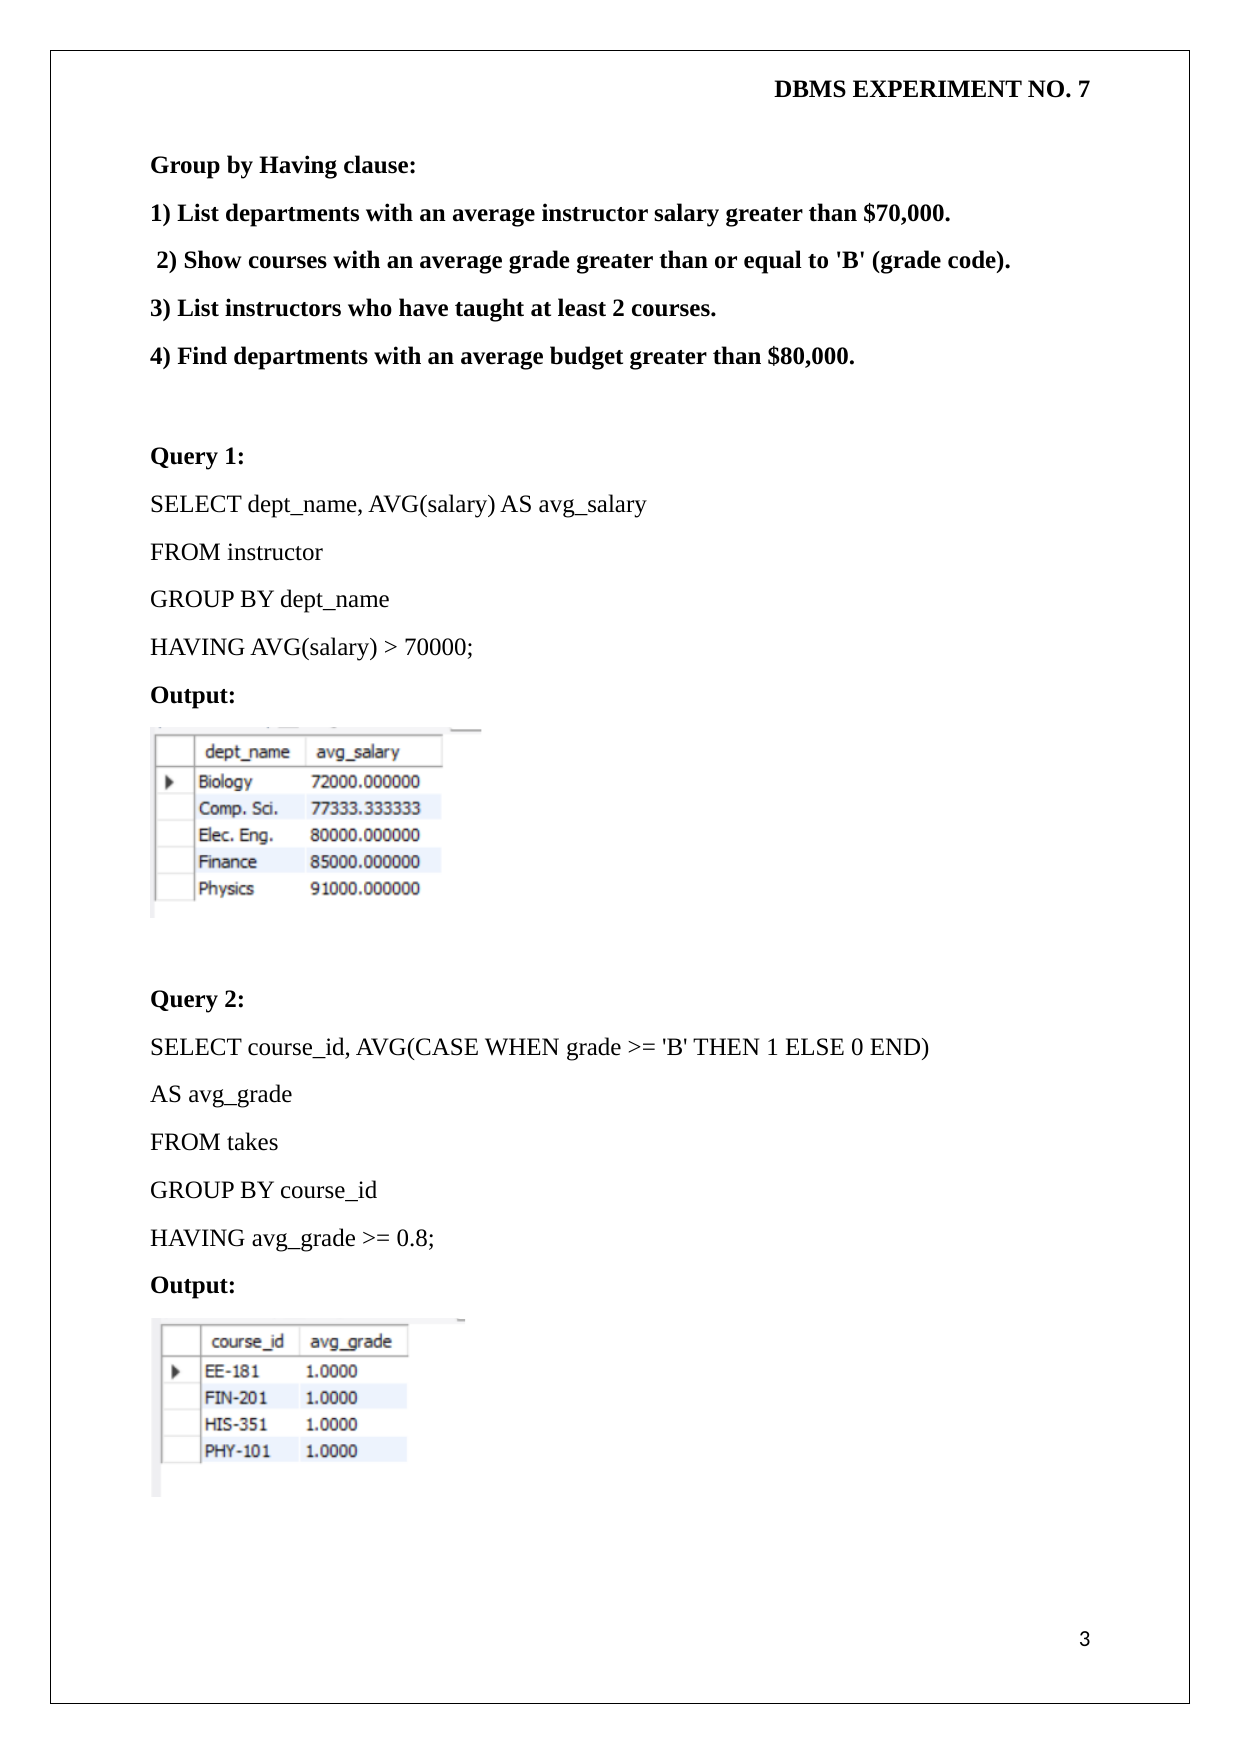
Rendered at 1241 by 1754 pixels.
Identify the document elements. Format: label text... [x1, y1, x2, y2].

text Query 2: [150, 984, 1090, 1013]
text 4) Find departments with an average budget greater than $80,000. [150, 341, 1090, 369]
text GROUP BY dept_name [150, 584, 1090, 613]
text Output: [150, 680, 1090, 709]
picture [150, 727, 482, 918]
text FROM instructor [150, 537, 1090, 566]
text Query 1: [150, 441, 1090, 470]
text Output: [150, 1270, 1090, 1299]
picture [150, 1318, 465, 1497]
text SELECT course_id, AVG(CASE WHEN grade >= 'B' THEN 1 ELSE 0 END) [150, 1032, 1090, 1061]
text Group by Having clause: [150, 150, 1090, 179]
text HAVING AVG(salary) > 70000; [150, 632, 1090, 661]
text FROM takes [150, 1127, 1090, 1156]
text 1) List departments with an average instructor salary greater than $70,000. [150, 198, 1090, 226]
text AS avg_grade [150, 1079, 1090, 1108]
text 2) Show courses with an average grade greater than or equal to 'B' (grade code). [150, 245, 1090, 274]
text SELECT dept_name, AVG(salary) AS avg_salary [150, 489, 1090, 518]
text HAVING avg_grade >= 0.8; [150, 1223, 1090, 1251]
text 3) List instructors who have taught at least 2 courses. [150, 293, 1090, 322]
text GROUP BY course_id [150, 1175, 1090, 1204]
